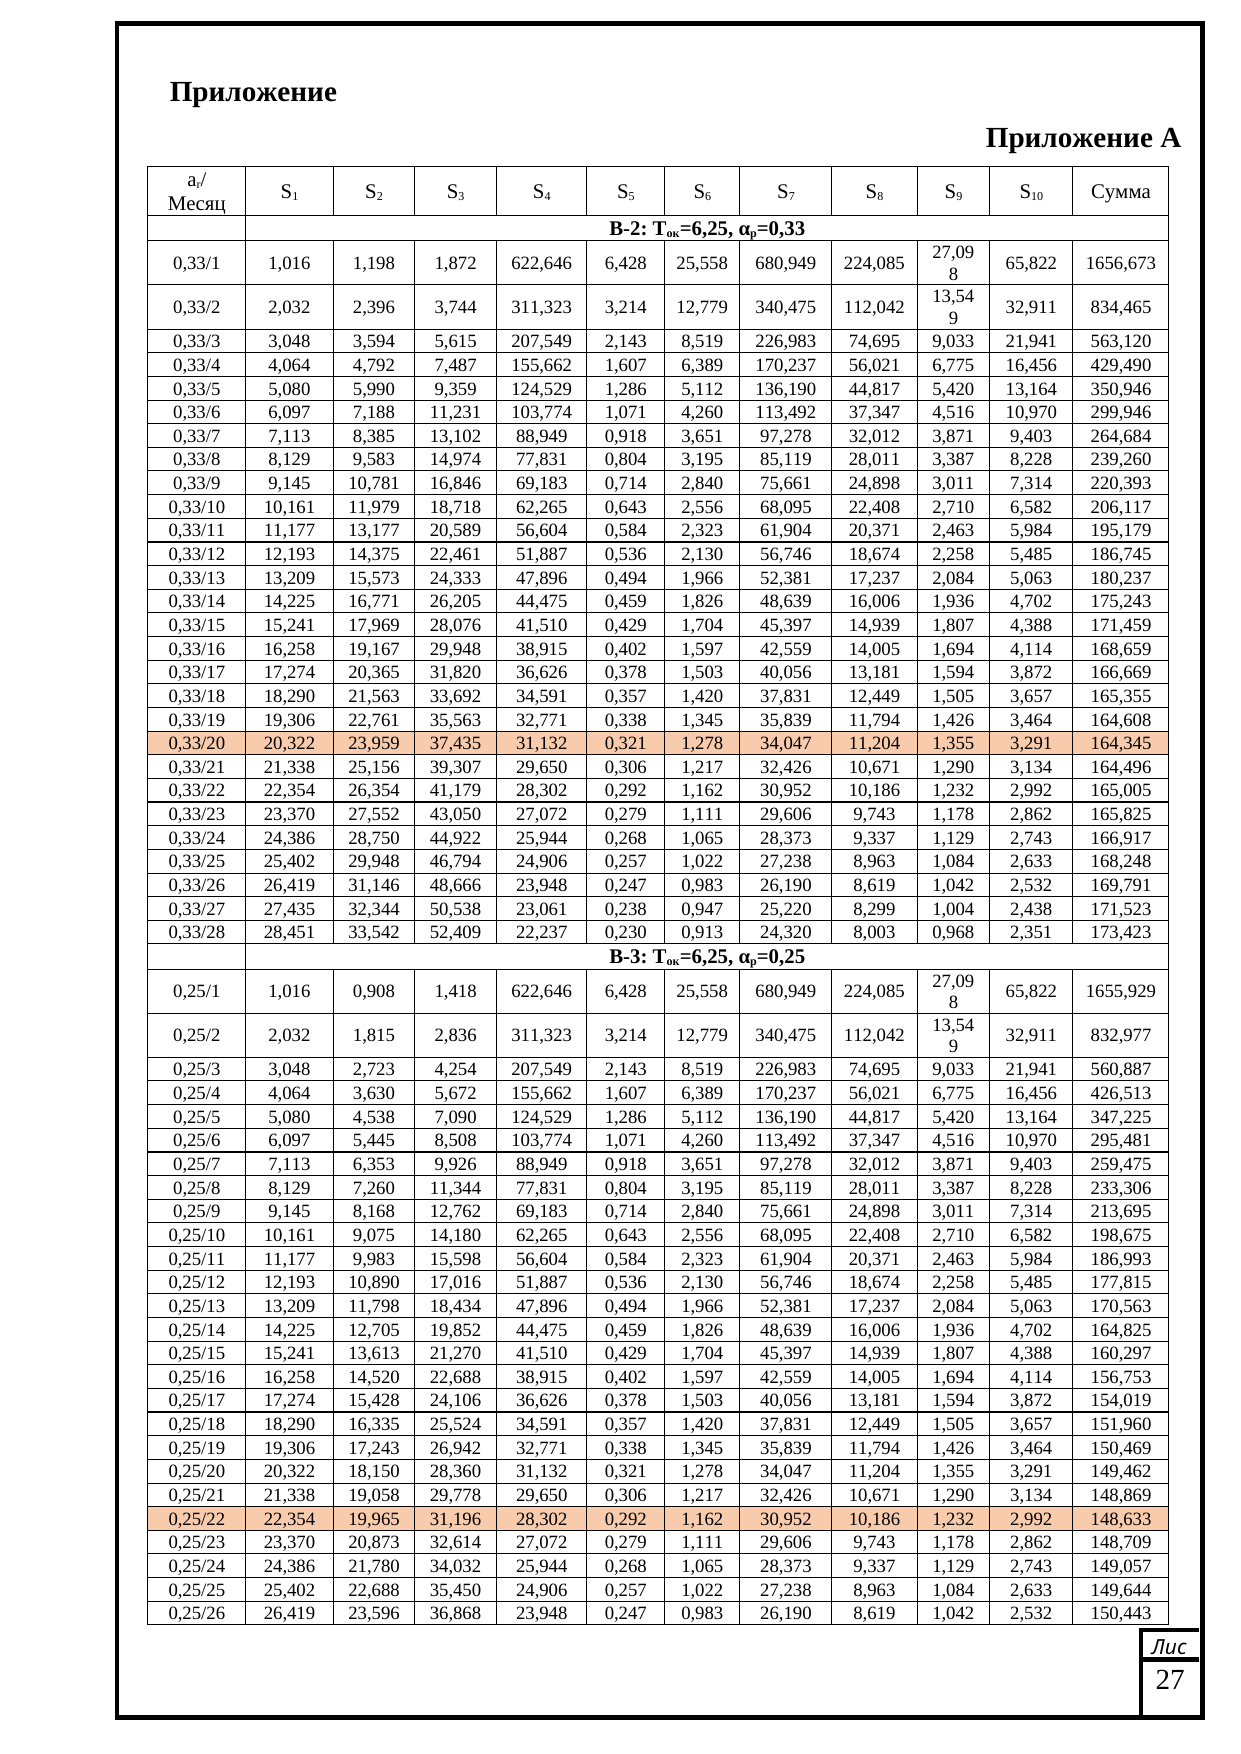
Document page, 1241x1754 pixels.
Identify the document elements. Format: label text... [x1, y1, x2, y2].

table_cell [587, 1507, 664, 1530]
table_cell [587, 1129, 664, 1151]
table_cell 41,510 [497, 613, 586, 636]
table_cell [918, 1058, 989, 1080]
table_cell 24,333 [415, 566, 496, 589]
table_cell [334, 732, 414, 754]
table_cell [148, 216, 245, 240]
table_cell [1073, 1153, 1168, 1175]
table_cell 69,183 [497, 471, 586, 494]
table_cell 2,463 [918, 519, 989, 541]
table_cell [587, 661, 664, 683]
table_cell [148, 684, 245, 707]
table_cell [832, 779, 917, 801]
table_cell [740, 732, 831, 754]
table_cell 5,063 [990, 566, 1072, 589]
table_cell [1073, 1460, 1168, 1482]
table_cell 622,646 [497, 241, 586, 284]
table_cell 4,260 [665, 401, 739, 423]
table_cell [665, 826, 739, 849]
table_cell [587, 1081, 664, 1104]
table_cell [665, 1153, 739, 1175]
table_cell 0,33/9 [148, 471, 245, 494]
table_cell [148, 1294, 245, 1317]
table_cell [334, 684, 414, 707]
table_cell 20,371 [832, 519, 917, 541]
table_cell 19,167 [334, 637, 414, 659]
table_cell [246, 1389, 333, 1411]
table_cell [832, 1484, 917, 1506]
table_cell 16,456 [990, 353, 1072, 376]
table_cell 1,071 [587, 401, 664, 423]
table_cell 0,33/10 [148, 495, 245, 518]
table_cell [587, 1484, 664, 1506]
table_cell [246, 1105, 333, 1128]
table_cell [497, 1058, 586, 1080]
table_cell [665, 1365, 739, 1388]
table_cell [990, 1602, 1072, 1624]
table_cell 12,193 [246, 543, 333, 565]
table_cell 2,084 [918, 566, 989, 589]
table_cell 65,822 [990, 241, 1072, 284]
table_cell 0,33/12 [148, 543, 245, 565]
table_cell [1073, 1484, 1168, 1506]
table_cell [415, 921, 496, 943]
table_cell 44,475 [497, 590, 586, 612]
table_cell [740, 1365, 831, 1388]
table_header S7 [740, 167, 831, 215]
table_cell 0,536 [587, 543, 664, 565]
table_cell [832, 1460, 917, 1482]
table_cell 113,492 [740, 401, 831, 423]
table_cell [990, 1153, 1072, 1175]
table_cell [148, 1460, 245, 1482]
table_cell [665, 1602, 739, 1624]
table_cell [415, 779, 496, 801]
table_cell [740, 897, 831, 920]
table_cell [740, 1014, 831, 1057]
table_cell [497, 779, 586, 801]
table_header S3 [415, 167, 496, 215]
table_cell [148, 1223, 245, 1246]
table_cell 112,042 [832, 285, 917, 328]
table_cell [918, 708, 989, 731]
table_cell 13,549 [918, 285, 989, 328]
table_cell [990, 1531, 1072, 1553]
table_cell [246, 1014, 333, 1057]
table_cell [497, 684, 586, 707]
table_cell 56,021 [832, 353, 917, 376]
table_cell 28,011 [832, 448, 917, 470]
table_cell 0,714 [587, 471, 664, 494]
table_cell 45,397 [740, 613, 831, 636]
table_cell 2,130 [665, 543, 739, 565]
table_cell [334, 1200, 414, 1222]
table_cell 0,429 [587, 613, 664, 636]
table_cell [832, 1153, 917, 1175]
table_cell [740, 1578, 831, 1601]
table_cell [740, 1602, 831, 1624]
table_cell 1,936 [918, 590, 989, 612]
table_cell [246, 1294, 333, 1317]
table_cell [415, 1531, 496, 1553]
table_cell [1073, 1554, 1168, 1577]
table_cell 206,117 [1073, 495, 1168, 518]
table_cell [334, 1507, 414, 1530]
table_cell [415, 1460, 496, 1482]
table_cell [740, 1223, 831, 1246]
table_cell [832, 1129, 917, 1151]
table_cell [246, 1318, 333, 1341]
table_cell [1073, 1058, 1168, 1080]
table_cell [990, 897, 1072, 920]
table_cell 9,359 [415, 377, 496, 399]
table_cell 13,164 [990, 377, 1072, 399]
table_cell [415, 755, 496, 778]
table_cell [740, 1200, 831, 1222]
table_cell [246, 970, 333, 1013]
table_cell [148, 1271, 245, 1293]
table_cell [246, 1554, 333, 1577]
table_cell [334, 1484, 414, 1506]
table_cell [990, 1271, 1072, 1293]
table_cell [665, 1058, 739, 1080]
table_cell 14,225 [246, 590, 333, 612]
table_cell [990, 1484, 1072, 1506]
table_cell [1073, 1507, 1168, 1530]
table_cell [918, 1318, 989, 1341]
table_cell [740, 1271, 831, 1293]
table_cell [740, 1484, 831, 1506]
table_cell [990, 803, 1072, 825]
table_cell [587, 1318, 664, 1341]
table_cell 186,745 [1073, 543, 1168, 565]
table_header ar/Месяц [148, 167, 245, 215]
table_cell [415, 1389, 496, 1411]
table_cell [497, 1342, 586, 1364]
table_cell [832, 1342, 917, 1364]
table_cell 0,804 [587, 448, 664, 470]
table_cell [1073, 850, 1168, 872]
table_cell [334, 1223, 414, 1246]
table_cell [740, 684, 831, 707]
table_cell 88,949 [497, 424, 586, 447]
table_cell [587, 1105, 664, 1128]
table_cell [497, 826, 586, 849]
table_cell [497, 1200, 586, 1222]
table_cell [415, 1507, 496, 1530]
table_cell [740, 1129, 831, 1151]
table_cell В-2: Tок=6,25, αр=0,33 [246, 216, 1168, 240]
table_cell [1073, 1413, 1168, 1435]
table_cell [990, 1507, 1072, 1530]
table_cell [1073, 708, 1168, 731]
table_cell 5,080 [246, 377, 333, 399]
table_cell 429,490 [1073, 353, 1168, 376]
table_cell 18,718 [415, 495, 496, 518]
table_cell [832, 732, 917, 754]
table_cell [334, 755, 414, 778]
table_cell 14,939 [832, 613, 917, 636]
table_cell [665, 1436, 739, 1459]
table_cell 3,195 [665, 448, 739, 470]
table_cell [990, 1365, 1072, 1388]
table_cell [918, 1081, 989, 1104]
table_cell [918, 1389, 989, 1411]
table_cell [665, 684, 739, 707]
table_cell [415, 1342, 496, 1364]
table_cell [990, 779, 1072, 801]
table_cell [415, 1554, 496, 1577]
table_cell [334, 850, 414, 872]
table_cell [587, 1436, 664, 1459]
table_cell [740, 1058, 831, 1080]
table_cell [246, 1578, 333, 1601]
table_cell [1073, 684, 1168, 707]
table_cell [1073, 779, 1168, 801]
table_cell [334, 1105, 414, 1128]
table_cell 16,258 [246, 637, 333, 659]
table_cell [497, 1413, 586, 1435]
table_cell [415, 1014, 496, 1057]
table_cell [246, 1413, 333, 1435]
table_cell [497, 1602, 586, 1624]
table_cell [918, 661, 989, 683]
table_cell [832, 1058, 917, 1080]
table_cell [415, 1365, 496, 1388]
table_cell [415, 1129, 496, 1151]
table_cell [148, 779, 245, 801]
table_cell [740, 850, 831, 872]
table_cell 207,549 [497, 330, 586, 352]
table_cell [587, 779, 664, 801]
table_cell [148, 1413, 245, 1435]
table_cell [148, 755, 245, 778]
table_cell 14,974 [415, 448, 496, 470]
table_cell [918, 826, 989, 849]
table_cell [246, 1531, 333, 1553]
table_cell 2,032 [246, 285, 333, 328]
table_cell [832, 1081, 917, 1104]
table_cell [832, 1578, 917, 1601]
table_cell 0,33/3 [148, 330, 245, 352]
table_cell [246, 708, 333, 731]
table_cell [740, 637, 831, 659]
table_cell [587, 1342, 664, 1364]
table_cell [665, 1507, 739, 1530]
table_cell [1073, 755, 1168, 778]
table_cell 13,177 [334, 519, 414, 541]
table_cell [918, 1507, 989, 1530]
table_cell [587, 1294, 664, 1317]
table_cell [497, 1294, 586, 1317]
table_header S4 [497, 167, 586, 215]
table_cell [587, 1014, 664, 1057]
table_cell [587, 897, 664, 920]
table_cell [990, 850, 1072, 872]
table_cell 0,33/13 [148, 566, 245, 589]
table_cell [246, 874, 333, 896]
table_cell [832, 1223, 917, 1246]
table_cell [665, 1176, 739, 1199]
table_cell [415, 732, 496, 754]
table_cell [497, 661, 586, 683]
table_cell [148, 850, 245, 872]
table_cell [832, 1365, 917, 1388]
table_cell 85,119 [740, 448, 831, 470]
table_cell 3,011 [918, 471, 989, 494]
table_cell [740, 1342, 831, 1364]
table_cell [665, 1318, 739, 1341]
table_cell 75,661 [740, 471, 831, 494]
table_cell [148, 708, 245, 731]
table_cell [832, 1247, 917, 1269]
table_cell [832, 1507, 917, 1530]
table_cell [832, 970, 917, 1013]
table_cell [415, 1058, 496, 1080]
table_cell 4,064 [246, 353, 333, 376]
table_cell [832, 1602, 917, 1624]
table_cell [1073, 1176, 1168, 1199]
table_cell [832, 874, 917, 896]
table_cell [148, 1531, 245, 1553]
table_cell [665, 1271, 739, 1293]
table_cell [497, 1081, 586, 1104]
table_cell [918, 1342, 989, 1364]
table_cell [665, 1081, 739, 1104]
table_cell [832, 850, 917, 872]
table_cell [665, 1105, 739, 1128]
table_cell 340,475 [740, 285, 831, 328]
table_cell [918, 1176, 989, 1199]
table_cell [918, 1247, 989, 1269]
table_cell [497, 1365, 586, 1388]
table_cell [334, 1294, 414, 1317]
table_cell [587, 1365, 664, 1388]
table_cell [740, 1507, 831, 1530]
table_cell 38,915 [497, 637, 586, 659]
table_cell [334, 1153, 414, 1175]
table_cell 56,604 [497, 519, 586, 541]
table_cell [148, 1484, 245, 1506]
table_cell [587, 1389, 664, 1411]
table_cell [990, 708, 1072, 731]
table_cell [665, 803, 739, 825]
table_cell 2,323 [665, 519, 739, 541]
table_cell 0,33/8 [148, 448, 245, 470]
table_cell 1,607 [587, 353, 664, 376]
table_cell 11,177 [246, 519, 333, 541]
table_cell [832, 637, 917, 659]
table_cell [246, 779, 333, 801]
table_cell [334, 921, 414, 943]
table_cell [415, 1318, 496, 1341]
table_header S1 [246, 167, 333, 215]
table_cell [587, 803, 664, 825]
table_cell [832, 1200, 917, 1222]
table_cell 0,33/1 [148, 241, 245, 284]
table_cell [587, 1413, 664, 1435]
table_cell 4,516 [918, 401, 989, 423]
table_cell 16,846 [415, 471, 496, 494]
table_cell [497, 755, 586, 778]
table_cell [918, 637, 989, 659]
table_cell 10,161 [246, 495, 333, 518]
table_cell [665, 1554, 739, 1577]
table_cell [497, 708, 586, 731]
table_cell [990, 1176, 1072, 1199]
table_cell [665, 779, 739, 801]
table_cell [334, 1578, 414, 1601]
table_header S10 [990, 167, 1072, 215]
table_header Сумма [1073, 167, 1168, 215]
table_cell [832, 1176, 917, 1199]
table_cell 0,33/14 [148, 590, 245, 612]
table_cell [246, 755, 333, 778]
table_cell 5,615 [415, 330, 496, 352]
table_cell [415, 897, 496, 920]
table_cell 5,990 [334, 377, 414, 399]
table_cell 6,097 [246, 401, 333, 423]
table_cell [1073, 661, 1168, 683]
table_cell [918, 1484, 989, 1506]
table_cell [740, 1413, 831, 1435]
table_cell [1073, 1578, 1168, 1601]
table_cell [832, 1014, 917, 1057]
table_cell 0,33/7 [148, 424, 245, 447]
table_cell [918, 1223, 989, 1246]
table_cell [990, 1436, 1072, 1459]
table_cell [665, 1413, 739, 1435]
table_cell 171,459 [1073, 613, 1168, 636]
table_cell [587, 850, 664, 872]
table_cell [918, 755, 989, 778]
table_cell 17,969 [334, 613, 414, 636]
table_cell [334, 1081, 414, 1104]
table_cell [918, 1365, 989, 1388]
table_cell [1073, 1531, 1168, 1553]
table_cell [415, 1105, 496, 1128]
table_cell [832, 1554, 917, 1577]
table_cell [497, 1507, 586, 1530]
table_cell 220,393 [1073, 471, 1168, 494]
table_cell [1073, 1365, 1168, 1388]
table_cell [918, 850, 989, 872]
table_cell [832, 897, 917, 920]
table_cell 68,095 [740, 495, 831, 518]
table_cell 2,710 [918, 495, 989, 518]
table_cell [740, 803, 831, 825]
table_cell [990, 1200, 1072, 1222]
table_cell 224,085 [832, 241, 917, 284]
table_cell 10,781 [334, 471, 414, 494]
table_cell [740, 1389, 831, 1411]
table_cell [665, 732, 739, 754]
table_cell 5,420 [918, 377, 989, 399]
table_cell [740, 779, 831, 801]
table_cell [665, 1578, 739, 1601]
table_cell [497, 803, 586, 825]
table_cell 11,979 [334, 495, 414, 518]
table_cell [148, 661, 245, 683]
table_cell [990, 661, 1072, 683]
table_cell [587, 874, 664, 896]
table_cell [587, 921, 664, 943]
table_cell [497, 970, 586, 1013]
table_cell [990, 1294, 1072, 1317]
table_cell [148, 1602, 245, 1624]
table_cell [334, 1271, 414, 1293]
table_cell 13,209 [246, 566, 333, 589]
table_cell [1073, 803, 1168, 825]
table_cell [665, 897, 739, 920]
table_cell 37,347 [832, 401, 917, 423]
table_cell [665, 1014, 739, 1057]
table_cell 25,558 [665, 241, 739, 284]
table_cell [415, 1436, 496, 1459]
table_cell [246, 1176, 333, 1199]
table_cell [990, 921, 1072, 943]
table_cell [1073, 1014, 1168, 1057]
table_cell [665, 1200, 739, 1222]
table_cell 0,584 [587, 519, 664, 541]
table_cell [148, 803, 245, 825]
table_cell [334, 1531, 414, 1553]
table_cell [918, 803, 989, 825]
table_cell 5,984 [990, 519, 1072, 541]
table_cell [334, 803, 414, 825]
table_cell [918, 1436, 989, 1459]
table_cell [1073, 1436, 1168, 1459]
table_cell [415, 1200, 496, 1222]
table_cell 48,639 [740, 590, 831, 612]
table_header S5 [587, 167, 664, 215]
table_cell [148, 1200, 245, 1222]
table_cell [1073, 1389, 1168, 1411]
table_header S2 [334, 167, 414, 215]
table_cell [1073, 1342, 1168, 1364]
table_cell 2,143 [587, 330, 664, 352]
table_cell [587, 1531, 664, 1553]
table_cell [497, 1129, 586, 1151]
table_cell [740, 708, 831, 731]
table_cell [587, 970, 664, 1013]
table_cell 97,278 [740, 424, 831, 447]
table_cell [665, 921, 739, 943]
table_cell 8,519 [665, 330, 739, 352]
table_cell 16,006 [832, 590, 917, 612]
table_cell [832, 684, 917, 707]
table_cell 8,385 [334, 424, 414, 447]
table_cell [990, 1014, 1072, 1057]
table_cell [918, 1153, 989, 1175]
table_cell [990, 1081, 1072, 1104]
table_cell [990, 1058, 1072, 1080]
table_cell 22,408 [832, 495, 917, 518]
table_cell 10,970 [990, 401, 1072, 423]
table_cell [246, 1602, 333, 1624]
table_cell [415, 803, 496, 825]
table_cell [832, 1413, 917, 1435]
table_cell 170,237 [740, 353, 831, 376]
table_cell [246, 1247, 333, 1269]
table_header S8 [832, 167, 917, 215]
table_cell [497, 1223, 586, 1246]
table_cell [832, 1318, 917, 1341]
table_cell 9,145 [246, 471, 333, 494]
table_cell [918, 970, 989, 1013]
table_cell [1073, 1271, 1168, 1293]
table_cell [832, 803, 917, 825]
table_cell 44,817 [832, 377, 917, 399]
table_cell 28,076 [415, 613, 496, 636]
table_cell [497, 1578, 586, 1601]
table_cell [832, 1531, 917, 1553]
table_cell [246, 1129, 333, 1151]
table_cell 1,872 [415, 241, 496, 284]
table_cell 3,744 [415, 285, 496, 328]
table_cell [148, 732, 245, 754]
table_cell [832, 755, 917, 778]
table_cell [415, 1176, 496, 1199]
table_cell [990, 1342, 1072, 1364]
table_cell 2,556 [665, 495, 739, 518]
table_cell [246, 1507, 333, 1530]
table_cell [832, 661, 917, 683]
table_cell 0,33/2 [148, 285, 245, 328]
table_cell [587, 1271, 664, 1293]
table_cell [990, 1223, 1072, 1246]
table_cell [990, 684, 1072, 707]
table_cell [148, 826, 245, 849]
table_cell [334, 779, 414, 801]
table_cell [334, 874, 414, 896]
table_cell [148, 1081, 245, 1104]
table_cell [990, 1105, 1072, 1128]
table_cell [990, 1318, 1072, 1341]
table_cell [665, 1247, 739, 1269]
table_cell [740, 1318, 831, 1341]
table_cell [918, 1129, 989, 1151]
table_cell 5,485 [990, 543, 1072, 565]
table_cell 264,684 [1073, 424, 1168, 447]
table_cell 2,258 [918, 543, 989, 565]
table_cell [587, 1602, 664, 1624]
table_cell 77,831 [497, 448, 586, 470]
text Приложение [148, 74, 1181, 107]
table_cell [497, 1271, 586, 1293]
table_cell 2,396 [334, 285, 414, 328]
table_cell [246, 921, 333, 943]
table_cell 32,911 [990, 285, 1072, 328]
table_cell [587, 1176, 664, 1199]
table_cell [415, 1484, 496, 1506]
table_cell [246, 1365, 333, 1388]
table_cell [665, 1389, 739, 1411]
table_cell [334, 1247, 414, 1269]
table_cell 1,286 [587, 377, 664, 399]
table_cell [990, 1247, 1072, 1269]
table_cell 8,228 [990, 448, 1072, 470]
table_cell 3,651 [665, 424, 739, 447]
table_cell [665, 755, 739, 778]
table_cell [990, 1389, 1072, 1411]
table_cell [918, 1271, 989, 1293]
table_cell 299,946 [1073, 401, 1168, 423]
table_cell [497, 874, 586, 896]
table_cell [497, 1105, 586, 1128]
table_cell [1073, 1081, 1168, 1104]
table_cell 32,012 [832, 424, 917, 447]
table_cell 6,389 [665, 353, 739, 376]
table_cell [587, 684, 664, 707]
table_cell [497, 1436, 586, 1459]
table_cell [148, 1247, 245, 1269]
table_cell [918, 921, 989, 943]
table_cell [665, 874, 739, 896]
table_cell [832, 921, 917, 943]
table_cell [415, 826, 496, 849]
table_cell 5,112 [665, 377, 739, 399]
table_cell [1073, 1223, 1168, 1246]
table_cell 6,775 [918, 353, 989, 376]
table_cell 1,198 [334, 241, 414, 284]
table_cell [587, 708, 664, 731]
table_cell 17,237 [832, 566, 917, 589]
table_cell 0,33/4 [148, 353, 245, 376]
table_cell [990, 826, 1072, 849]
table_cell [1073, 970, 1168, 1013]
table_cell 175,243 [1073, 590, 1168, 612]
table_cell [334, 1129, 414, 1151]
table_cell 11,231 [415, 401, 496, 423]
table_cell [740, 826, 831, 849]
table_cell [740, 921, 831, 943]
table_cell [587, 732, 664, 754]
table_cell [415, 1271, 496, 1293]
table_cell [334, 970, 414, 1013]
table_cell 9,033 [918, 330, 989, 352]
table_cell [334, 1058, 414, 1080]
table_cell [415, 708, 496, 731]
table_cell 56,746 [740, 543, 831, 565]
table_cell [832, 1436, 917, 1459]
table_header S6 [665, 167, 739, 215]
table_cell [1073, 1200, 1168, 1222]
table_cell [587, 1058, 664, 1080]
table_cell 52,381 [740, 566, 831, 589]
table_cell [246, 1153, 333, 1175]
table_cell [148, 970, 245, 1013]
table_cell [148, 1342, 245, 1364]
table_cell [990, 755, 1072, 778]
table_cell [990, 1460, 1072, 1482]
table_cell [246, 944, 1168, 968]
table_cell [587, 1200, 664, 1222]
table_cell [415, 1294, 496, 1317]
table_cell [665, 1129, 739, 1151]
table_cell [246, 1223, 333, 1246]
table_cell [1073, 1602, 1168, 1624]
table_cell 4,702 [990, 590, 1072, 612]
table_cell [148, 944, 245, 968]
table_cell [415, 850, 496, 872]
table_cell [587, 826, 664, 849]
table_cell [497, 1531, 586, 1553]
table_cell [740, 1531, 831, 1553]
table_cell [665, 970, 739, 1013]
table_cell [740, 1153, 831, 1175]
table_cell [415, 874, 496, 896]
table_cell 62,265 [497, 495, 586, 518]
table_cell 311,323 [497, 285, 586, 328]
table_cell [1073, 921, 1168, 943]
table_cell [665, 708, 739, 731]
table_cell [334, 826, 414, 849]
table_cell 14,375 [334, 543, 414, 565]
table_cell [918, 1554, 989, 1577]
table_cell 1,966 [665, 566, 739, 589]
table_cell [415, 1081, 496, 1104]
table_cell 9,403 [990, 424, 1072, 447]
table_cell 3,594 [334, 330, 414, 352]
table_cell 26,205 [415, 590, 496, 612]
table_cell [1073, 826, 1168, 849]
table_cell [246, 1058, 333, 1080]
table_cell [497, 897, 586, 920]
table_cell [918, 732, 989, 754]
table_cell 0,33/5 [148, 377, 245, 399]
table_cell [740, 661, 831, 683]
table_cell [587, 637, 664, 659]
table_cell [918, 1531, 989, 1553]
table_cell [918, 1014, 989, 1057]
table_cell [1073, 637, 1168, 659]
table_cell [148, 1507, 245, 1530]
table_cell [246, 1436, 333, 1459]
table_cell 13,102 [415, 424, 496, 447]
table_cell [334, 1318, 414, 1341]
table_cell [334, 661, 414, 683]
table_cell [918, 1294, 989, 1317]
table_cell 124,529 [497, 377, 586, 399]
table_cell 136,190 [740, 377, 831, 399]
table_cell 0,33/15 [148, 613, 245, 636]
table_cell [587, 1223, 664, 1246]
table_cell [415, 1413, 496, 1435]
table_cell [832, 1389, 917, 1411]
table_header S9 [918, 167, 989, 215]
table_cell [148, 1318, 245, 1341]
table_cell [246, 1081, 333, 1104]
table_cell 7,314 [990, 471, 1072, 494]
table_cell 226,983 [740, 330, 831, 352]
table_cell 7,487 [415, 353, 496, 376]
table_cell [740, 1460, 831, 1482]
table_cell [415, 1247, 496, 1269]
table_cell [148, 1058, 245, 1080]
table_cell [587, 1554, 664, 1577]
table_cell 74,695 [832, 330, 917, 352]
table_cell 239,260 [1073, 448, 1168, 470]
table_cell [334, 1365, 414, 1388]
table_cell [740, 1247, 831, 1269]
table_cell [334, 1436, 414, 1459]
table_cell 350,946 [1073, 377, 1168, 399]
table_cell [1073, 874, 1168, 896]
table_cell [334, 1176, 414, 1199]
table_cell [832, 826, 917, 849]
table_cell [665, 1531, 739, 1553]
table_cell 0,459 [587, 590, 664, 612]
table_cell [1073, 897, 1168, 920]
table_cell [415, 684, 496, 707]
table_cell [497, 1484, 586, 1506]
table_cell 0,918 [587, 424, 664, 447]
table_cell 1,016 [246, 241, 333, 284]
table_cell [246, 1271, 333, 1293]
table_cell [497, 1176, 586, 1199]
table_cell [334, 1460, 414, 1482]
table_cell 1656,673 [1073, 241, 1168, 284]
table_cell 1,807 [918, 613, 989, 636]
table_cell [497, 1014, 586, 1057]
table_cell 3,214 [587, 285, 664, 328]
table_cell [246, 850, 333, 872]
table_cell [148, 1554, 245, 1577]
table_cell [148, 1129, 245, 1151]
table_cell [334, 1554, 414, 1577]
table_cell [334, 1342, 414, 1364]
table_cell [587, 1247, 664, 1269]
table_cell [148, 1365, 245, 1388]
table_cell 8,129 [246, 448, 333, 470]
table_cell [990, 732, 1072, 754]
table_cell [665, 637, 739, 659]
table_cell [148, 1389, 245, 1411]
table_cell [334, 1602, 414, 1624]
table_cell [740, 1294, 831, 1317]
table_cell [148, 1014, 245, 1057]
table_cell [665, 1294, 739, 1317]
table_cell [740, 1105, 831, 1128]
table_cell 7,113 [246, 424, 333, 447]
table_cell 180,237 [1073, 566, 1168, 589]
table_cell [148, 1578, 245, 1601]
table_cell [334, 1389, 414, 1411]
table_cell 15,573 [334, 566, 414, 589]
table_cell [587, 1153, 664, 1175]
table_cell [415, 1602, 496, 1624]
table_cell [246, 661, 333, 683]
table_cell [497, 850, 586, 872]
table_cell 27,098 [918, 241, 989, 284]
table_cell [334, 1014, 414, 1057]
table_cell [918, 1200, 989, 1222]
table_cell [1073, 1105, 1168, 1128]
table_cell 834,465 [1073, 285, 1168, 328]
table_cell 0,494 [587, 566, 664, 589]
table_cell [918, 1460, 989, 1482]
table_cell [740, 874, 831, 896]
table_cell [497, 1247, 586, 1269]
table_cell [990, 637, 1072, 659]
table_cell 155,662 [497, 353, 586, 376]
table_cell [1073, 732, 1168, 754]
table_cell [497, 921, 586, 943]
table_cell 15,241 [246, 613, 333, 636]
table_cell 6,582 [990, 495, 1072, 518]
table_cell 22,461 [415, 543, 496, 565]
table_cell 9,583 [334, 448, 414, 470]
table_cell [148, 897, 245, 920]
table_cell 680,949 [740, 241, 831, 284]
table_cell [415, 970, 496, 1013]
table_cell 6,428 [587, 241, 664, 284]
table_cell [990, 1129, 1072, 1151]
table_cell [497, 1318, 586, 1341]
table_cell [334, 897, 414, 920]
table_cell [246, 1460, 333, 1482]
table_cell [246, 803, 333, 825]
table_cell 12,779 [665, 285, 739, 328]
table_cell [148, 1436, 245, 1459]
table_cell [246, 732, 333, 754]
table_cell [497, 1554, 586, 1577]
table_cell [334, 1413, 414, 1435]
table_cell 4,792 [334, 353, 414, 376]
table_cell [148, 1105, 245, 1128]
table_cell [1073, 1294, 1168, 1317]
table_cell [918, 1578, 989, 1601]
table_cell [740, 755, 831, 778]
table_cell 20,589 [415, 519, 496, 541]
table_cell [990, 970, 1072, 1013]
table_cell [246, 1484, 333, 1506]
table_cell 0,33/6 [148, 401, 245, 423]
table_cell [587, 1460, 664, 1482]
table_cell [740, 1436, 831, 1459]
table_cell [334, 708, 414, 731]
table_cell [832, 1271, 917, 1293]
table_cell 2,840 [665, 471, 739, 494]
table_cell 24,898 [832, 471, 917, 494]
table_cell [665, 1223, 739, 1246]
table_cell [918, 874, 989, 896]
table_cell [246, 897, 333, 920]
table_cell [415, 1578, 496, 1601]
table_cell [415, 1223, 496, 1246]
table_cell 3,387 [918, 448, 989, 470]
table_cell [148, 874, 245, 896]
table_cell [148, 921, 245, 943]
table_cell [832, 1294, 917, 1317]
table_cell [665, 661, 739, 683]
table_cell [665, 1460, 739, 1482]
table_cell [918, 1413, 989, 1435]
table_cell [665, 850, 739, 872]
table_cell 21,941 [990, 330, 1072, 352]
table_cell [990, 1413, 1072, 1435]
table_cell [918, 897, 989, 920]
table_cell 103,774 [497, 401, 586, 423]
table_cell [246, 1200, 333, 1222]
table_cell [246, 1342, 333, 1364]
table_cell 47,896 [497, 566, 586, 589]
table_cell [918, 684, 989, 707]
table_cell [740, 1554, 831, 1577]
table_cell 0,33/11 [148, 519, 245, 541]
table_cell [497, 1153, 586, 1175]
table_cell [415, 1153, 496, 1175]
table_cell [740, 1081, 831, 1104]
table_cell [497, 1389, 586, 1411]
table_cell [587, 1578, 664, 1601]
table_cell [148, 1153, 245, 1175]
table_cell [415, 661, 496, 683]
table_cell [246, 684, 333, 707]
table_cell 3,048 [246, 330, 333, 352]
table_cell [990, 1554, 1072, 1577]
text Приложение А [148, 120, 1181, 153]
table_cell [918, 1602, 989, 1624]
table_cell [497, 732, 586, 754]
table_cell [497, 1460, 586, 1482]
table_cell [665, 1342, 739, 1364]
table_cell 51,887 [497, 543, 586, 565]
table_cell 4,388 [990, 613, 1072, 636]
table_cell 7,188 [334, 401, 414, 423]
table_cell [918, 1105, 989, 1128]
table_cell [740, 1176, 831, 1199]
table_cell 195,179 [1073, 519, 1168, 541]
table_cell 61,904 [740, 519, 831, 541]
table_cell 1,826 [665, 590, 739, 612]
table_cell 0,643 [587, 495, 664, 518]
table_cell 1,704 [665, 613, 739, 636]
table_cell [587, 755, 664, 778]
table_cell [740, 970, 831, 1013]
table_cell 3,871 [918, 424, 989, 447]
table_cell 563,120 [1073, 330, 1168, 352]
table_cell 29,948 [415, 637, 496, 659]
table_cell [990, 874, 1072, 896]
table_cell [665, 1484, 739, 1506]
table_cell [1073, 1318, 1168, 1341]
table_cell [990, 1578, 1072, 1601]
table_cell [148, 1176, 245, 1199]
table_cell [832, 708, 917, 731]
table_cell 0,33/16 [148, 637, 245, 659]
table_cell 18,674 [832, 543, 917, 565]
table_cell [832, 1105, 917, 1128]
table_cell 16,771 [334, 590, 414, 612]
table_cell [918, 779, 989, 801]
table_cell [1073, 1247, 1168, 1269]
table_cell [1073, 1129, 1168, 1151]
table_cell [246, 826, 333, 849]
